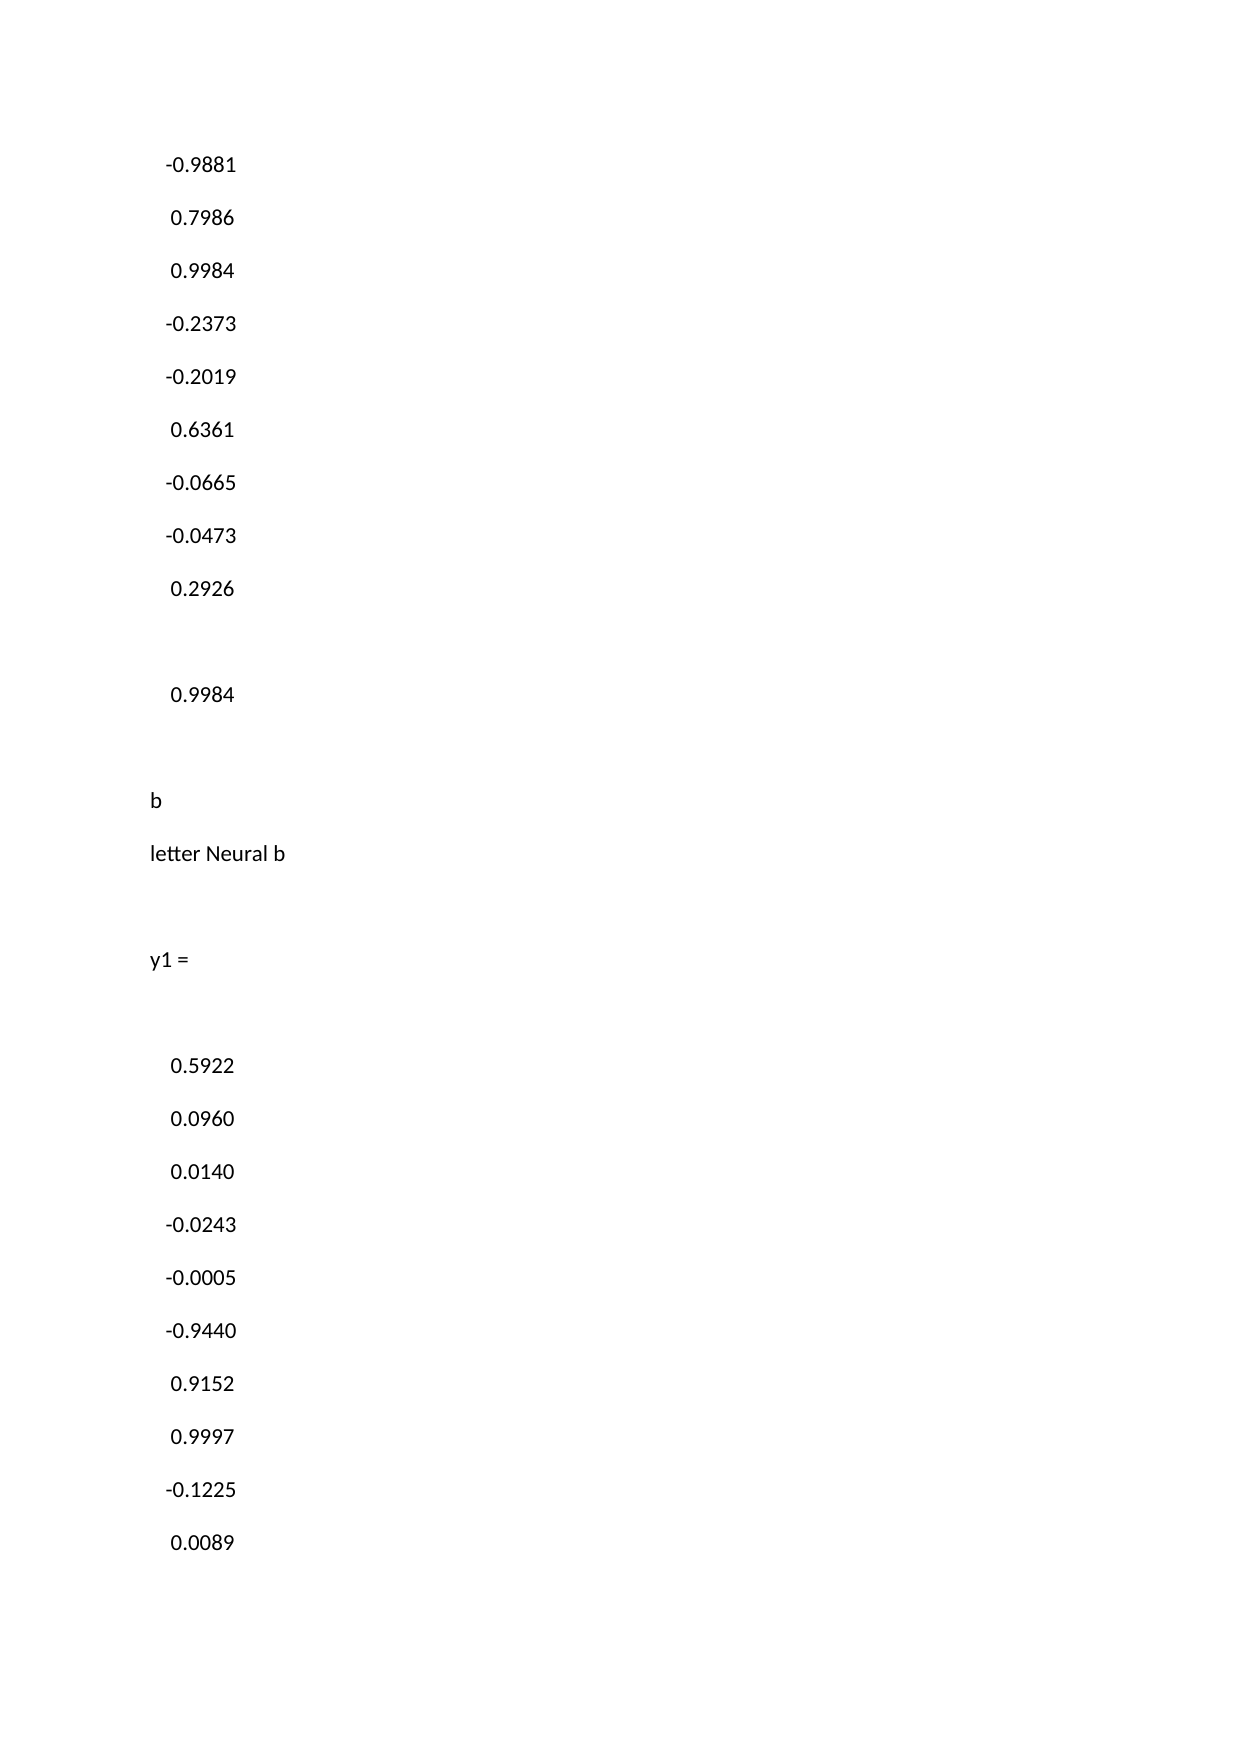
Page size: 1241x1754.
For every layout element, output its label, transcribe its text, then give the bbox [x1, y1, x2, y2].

text -0.2373 [150, 309, 1090, 337]
text -0.0473 [150, 521, 1090, 549]
text 0.9997 [150, 1422, 1090, 1451]
text 0.5922 [150, 1051, 1090, 1079]
text 0.2926 [150, 574, 1090, 602]
text -0.2019 [150, 362, 1090, 390]
text 0.6361 [150, 415, 1090, 443]
text 0.9984 [150, 256, 1090, 284]
text -0.9881 [150, 150, 1090, 178]
text 0.7986 [150, 203, 1090, 231]
text -0.0243 [150, 1210, 1090, 1238]
text -0.9440 [150, 1316, 1090, 1344]
text -0.0005 [150, 1263, 1090, 1291]
text -0.1225 [150, 1476, 1090, 1503]
text -0.0665 [150, 468, 1090, 496]
text 0.0089 [150, 1528, 1090, 1557]
text y1 = [150, 945, 1090, 973]
text b [150, 786, 1090, 814]
text 0.0140 [150, 1157, 1090, 1185]
text 0.9984 [150, 680, 1090, 708]
text letter Neural b [150, 839, 1090, 867]
text 0.0960 [150, 1104, 1090, 1132]
text 0.9152 [150, 1369, 1090, 1397]
